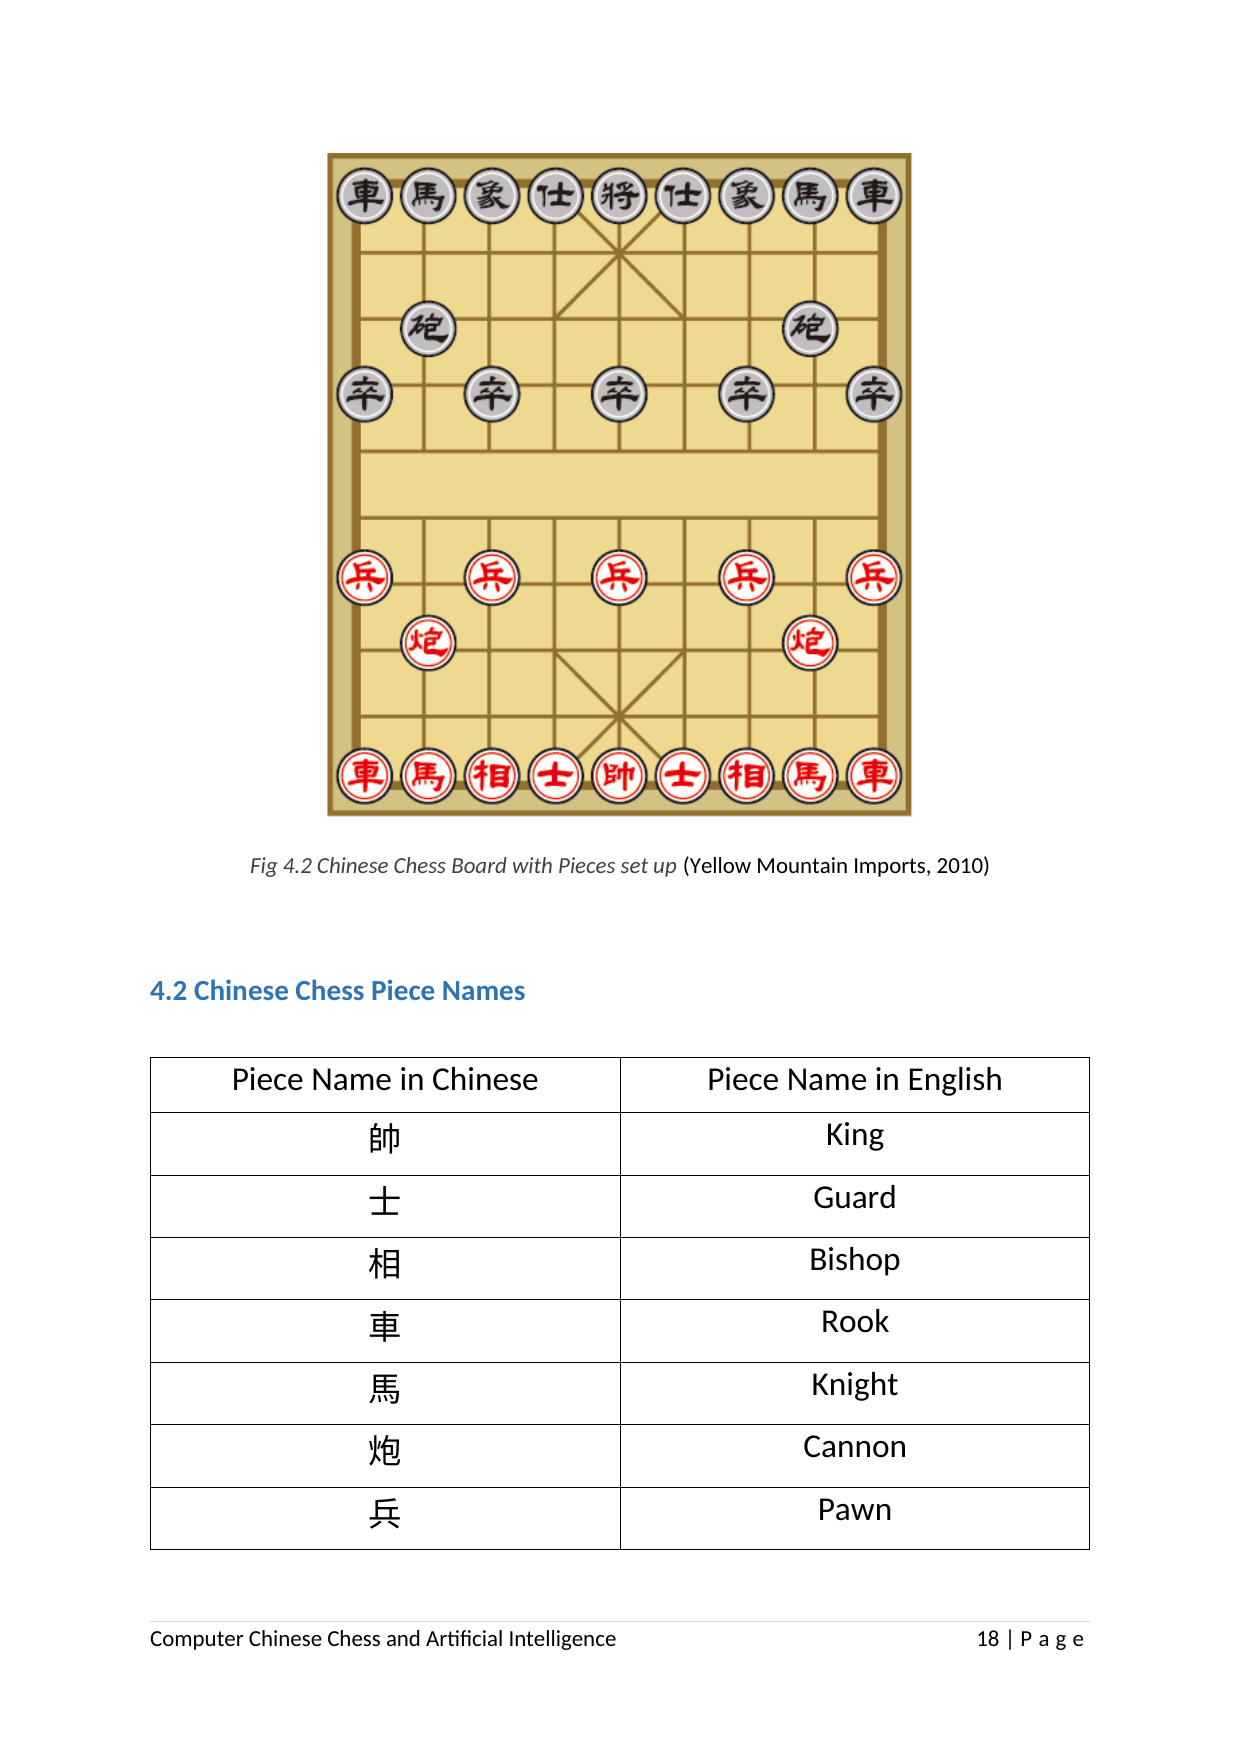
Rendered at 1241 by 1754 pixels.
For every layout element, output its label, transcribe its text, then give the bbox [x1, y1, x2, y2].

table_header Piece Name in Chinese [151, 1058, 620, 1112]
subtitle 4.2 Chinese Chess Piece Names [150, 972, 1090, 1008]
table_cell Cannon [621, 1425, 1089, 1487]
table_cell 炮 [151, 1425, 620, 1487]
table_cell Knight [621, 1363, 1089, 1424]
table_cell Rook [621, 1300, 1089, 1362]
table_cell 相 [151, 1238, 620, 1299]
picture [327, 150, 914, 821]
table_cell King [621, 1113, 1089, 1174]
table_cell 士 [151, 1176, 620, 1237]
table_header Piece Name in English [621, 1058, 1089, 1112]
table_cell Pawn [621, 1488, 1089, 1549]
table_cell Guard [621, 1176, 1089, 1237]
text Fig 4.2 Chinese Chess Board with Pieces set up [150, 851, 1090, 879]
table_cell 馬 [151, 1363, 620, 1424]
table_cell 兵 [151, 1488, 620, 1549]
table_cell 帥 [151, 1113, 620, 1174]
table_cell 車 [151, 1300, 620, 1362]
table_cell Bishop [621, 1238, 1089, 1299]
